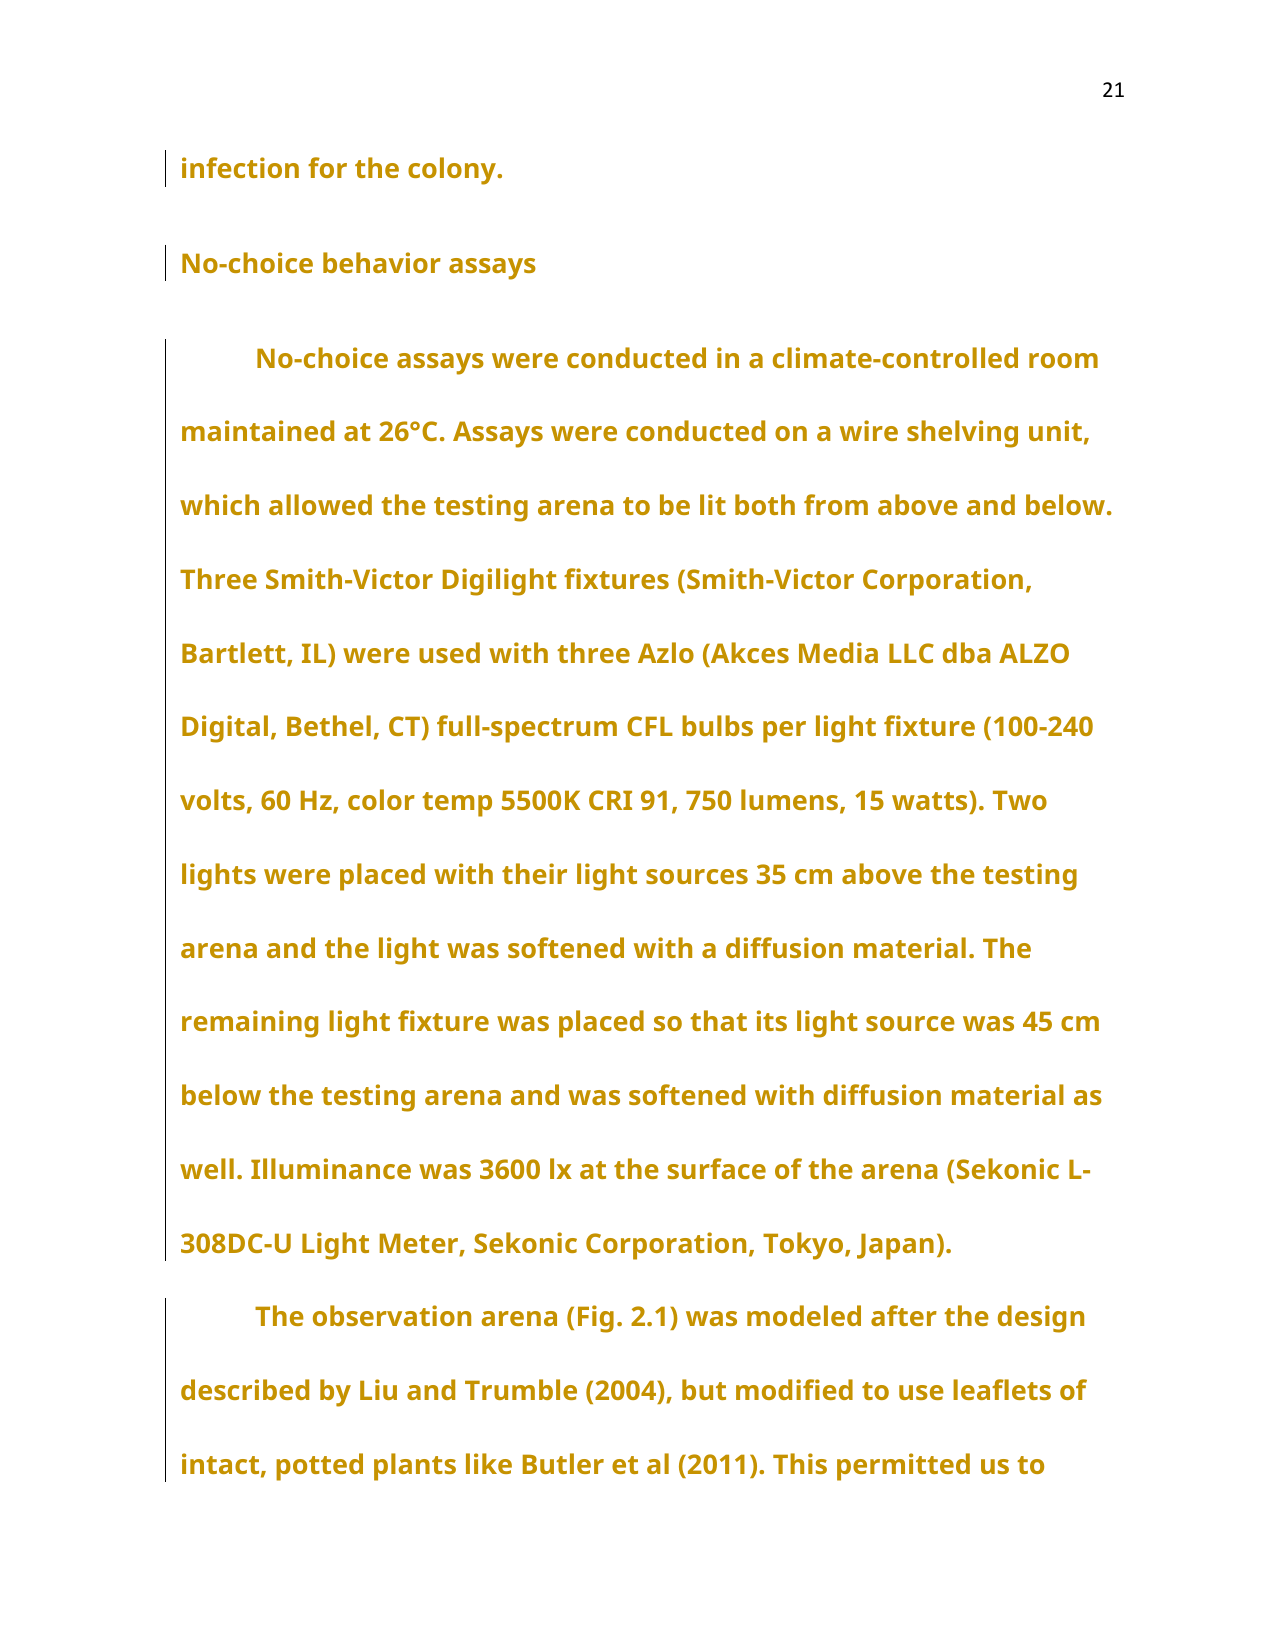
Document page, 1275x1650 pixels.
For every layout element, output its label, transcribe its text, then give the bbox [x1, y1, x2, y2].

subtitle No-choice behavior assays [180, 244, 1125, 281]
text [180, 1298, 1125, 1482]
text No-choice assays were conducted in a climate-controlled room maintained at 26°C. Assays were conducted on a wire shelving unit, which allowed the testing arena to be lit both from above and below. Three Smith-Victor Digilight fixtures (Smith-Victor Corporation, Bartlett, IL) were used with three Azlo (Akces Media LLC dba ALZO Digital, Bethel, CT) full-spectrum CFL bulbs per light fixture (100-240 volts, 60 Hz, color temp 5500K CRI 91, 750 lumens, 15 watts). Two lights were placed with their light sources 35 cm above the testing arena and the light was softened with a diffusion material. The remaining light fixture was placed so that its light source was 45 cm below the testing arena and was softened with diffusion material as well. Illuminance was 3600 lx at the surface of the arena (Sekonic L-308DC-U Light Meter, Sekonic Corporation, Tokyo, Japan). [180, 339, 1125, 1261]
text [180, 150, 1125, 187]
